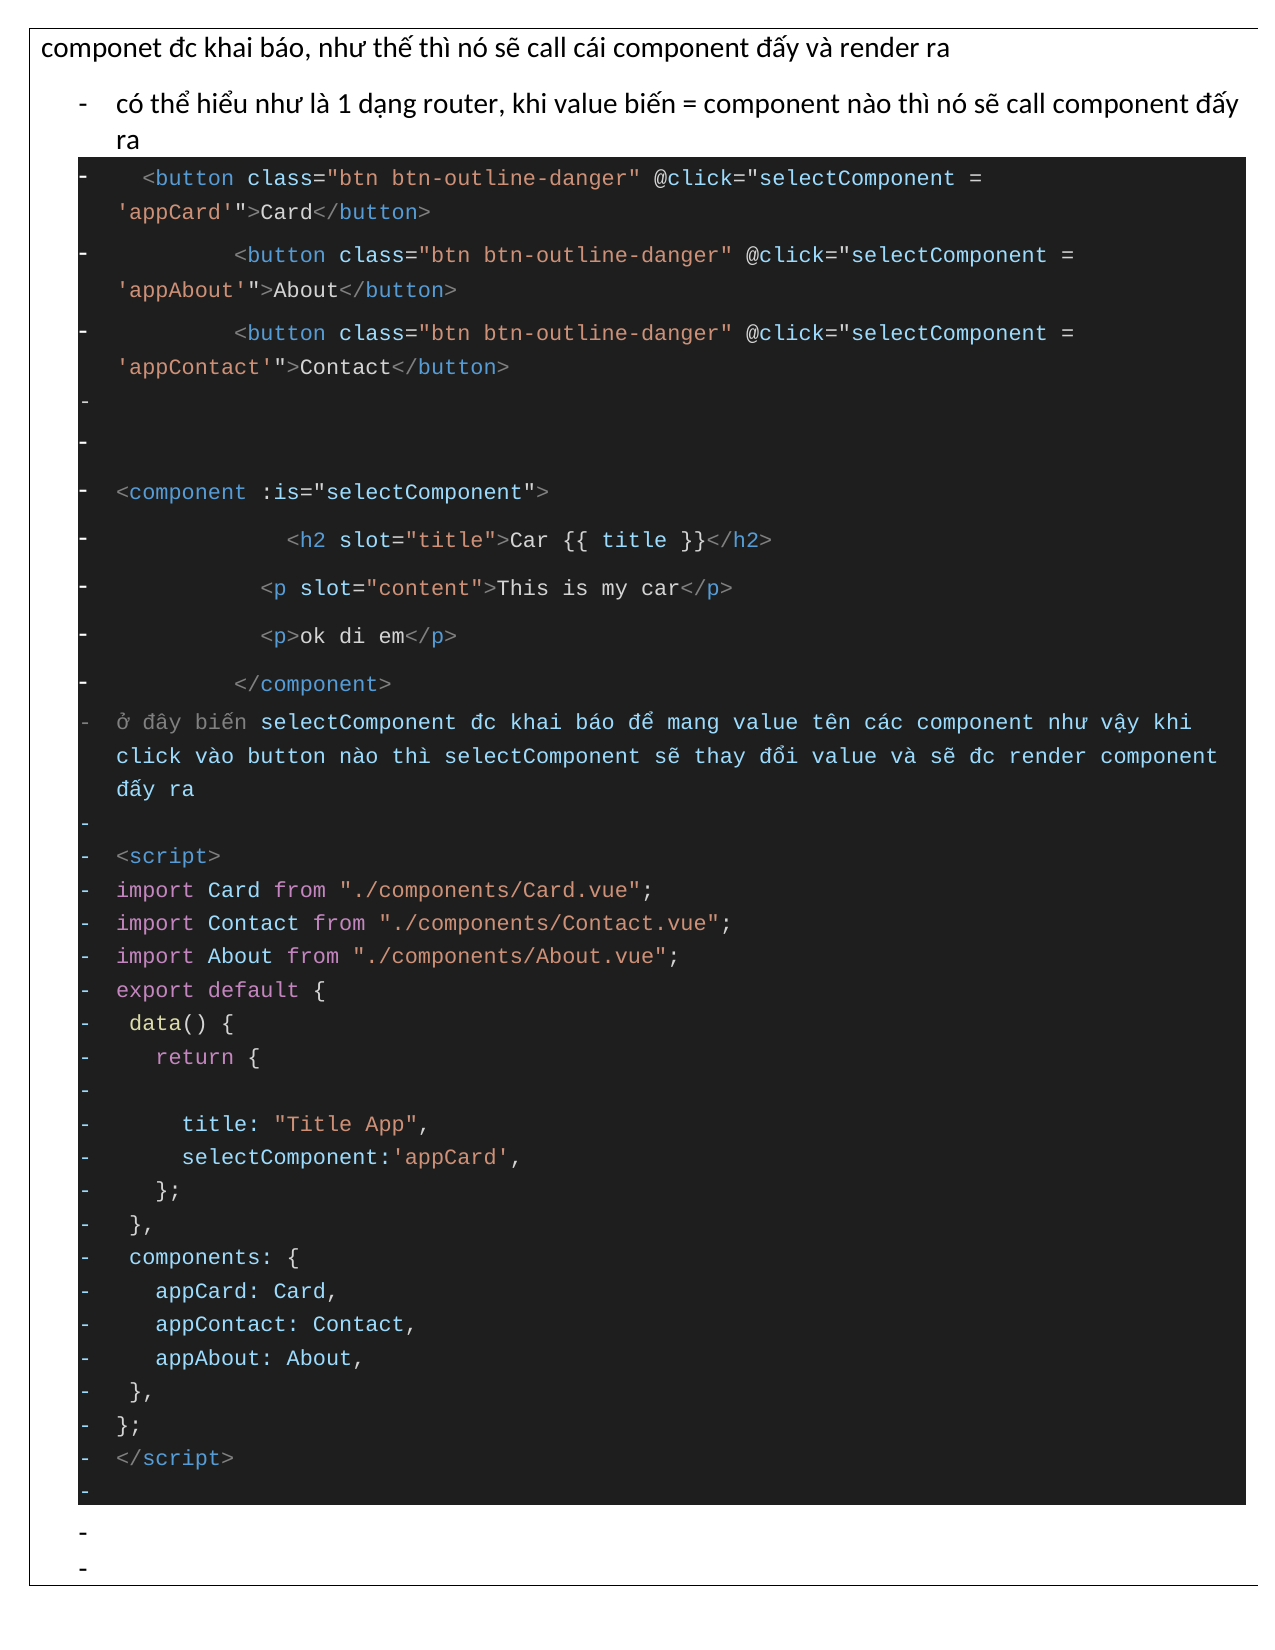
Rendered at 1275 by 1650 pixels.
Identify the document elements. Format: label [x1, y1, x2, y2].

table_cell [30, 29, 1258, 1585]
